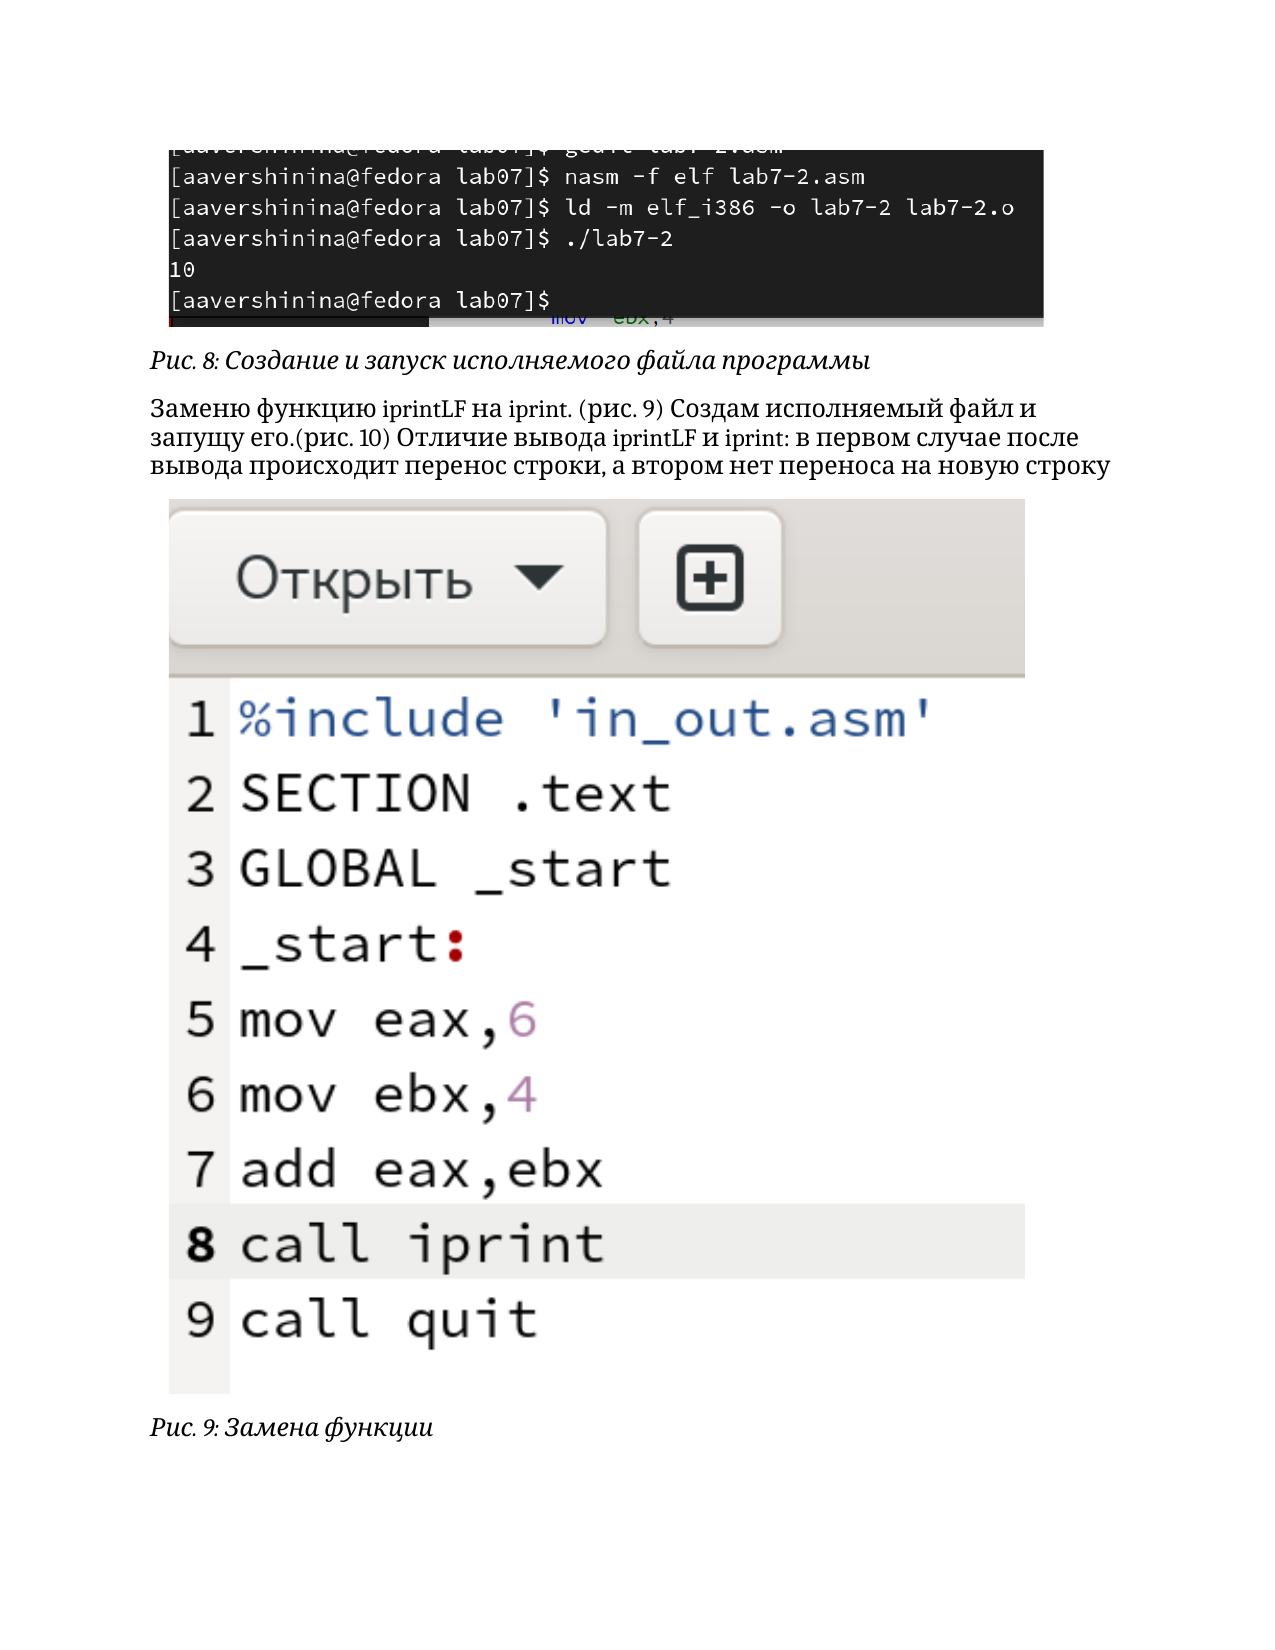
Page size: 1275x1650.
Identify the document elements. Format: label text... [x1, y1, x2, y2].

text Заменю функцию iprintLF на iprint. (рис. 9) Создам исполняемый файл и запущу его.(рис. 10) Отличие вывода iprintLF и iprint: в первом случае после вывода происходит перенос строки, а втором нет переноса на новую строку [150, 395, 1125, 481]
picture [168, 150, 1044, 327]
text Рис. 9: Замена функции [150, 1414, 1125, 1443]
picture [168, 499, 1025, 1394]
text Рис. 8: Создание и запуск исполняемого файла программы [150, 347, 1125, 376]
